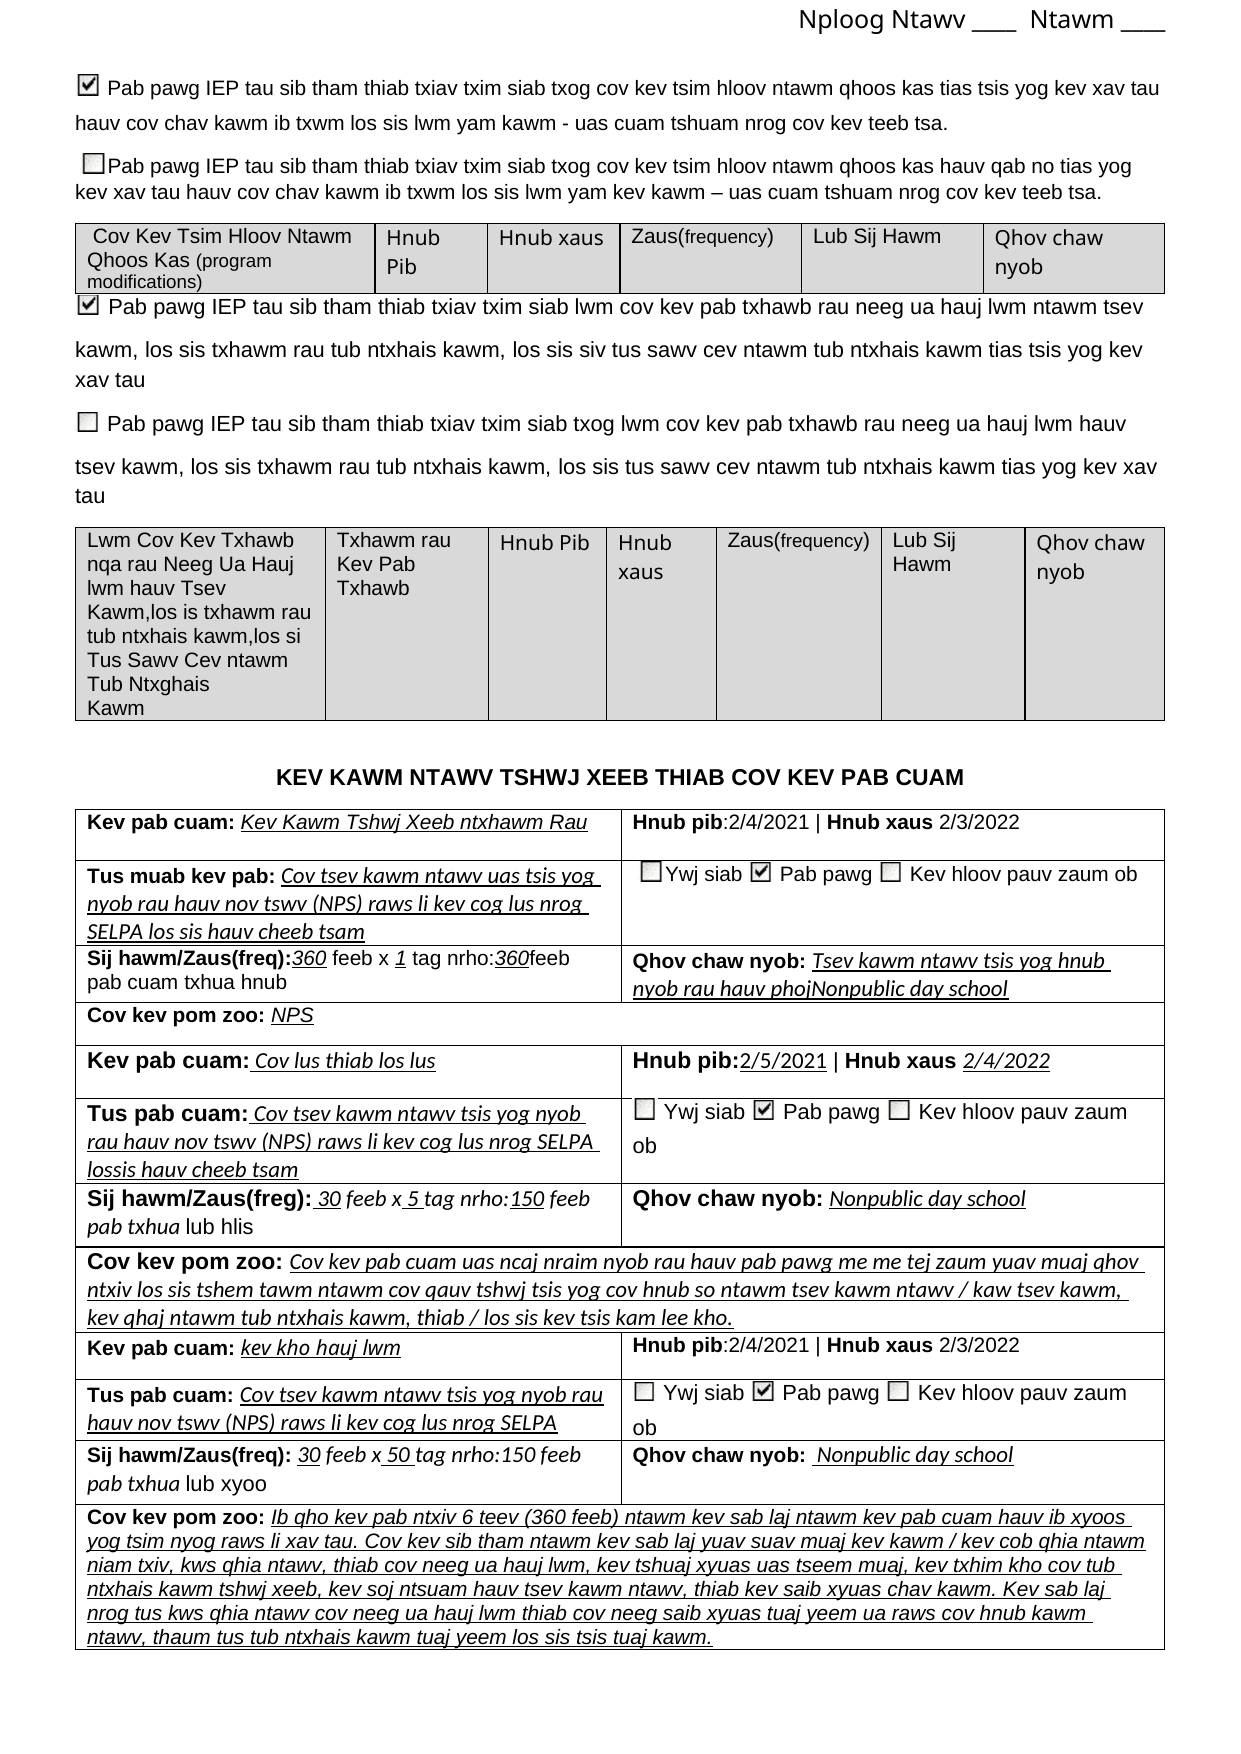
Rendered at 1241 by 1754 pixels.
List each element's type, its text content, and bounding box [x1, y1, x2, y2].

text Pab pawg IEP tau sib tham thiab txiav txim siab txog cov kev tsim hloov ntawm qhoos kas tias tsis yog kev xav tau hauv cov chav kawm ib txwm los sis lwm yam kawm - uas cuam tshuam nrog cov kev teeb tsa. [75, 75, 1165, 135]
table_cell Sij hawm/Zaus(freg): 30 feeb x 5 tag nrho:150 feeb pab txhua lub hlis [76, 1184, 621, 1246]
table_cell Sij hawm/Zaus(freq): 30 feeb x 50 tag nrho:150 feeb pab txhua lub xyoo [76, 1441, 621, 1504]
table_cell Qhov chaw nyob: Nonpublic day school [622, 1441, 1164, 1504]
picture [886, 1100, 913, 1120]
table_header Cov Kev Tsim Hloov Ntawm Qhoos Kas (program modifications) [76, 224, 374, 293]
table_header Hnub xaus [488, 224, 619, 293]
table_header Kev pab cuam: Kev Kawm Tshwj Xeeb ntxhawm Rau [76, 810, 621, 860]
picture [885, 1381, 912, 1401]
table_header Hnub Pib [376, 224, 487, 293]
picture [75, 74, 102, 96]
table_header Zaus(frequency) [717, 528, 881, 720]
table_header Lub Sij Hawm [882, 528, 1024, 720]
table_cell Hnub pib:2/5/2021 | Hnub xaus 2/4/2022 [622, 1046, 1164, 1098]
table_cell Tus muab kev pab: Cov tsev kawm ntawv uas tsis yog nyob rau hauv nov tswv (NPS) raws li kev cog lus nrog SELPA los sis hauv cheeb tsam [76, 861, 621, 945]
table_cell Cov kev pom zoo: Cov kev pab cuam uas ncaj nraim nyob rau hauv pab pawg me me tej zaum yuav muaj qhov ntxiv los sis tshem tawm ntawm cov qauv tshwj tsis yog cov hnub so ntawm tsev kawm ntawv / kaw tsev kawm, kev qhaj ntawm tub ntxhais kawm, thiab / los sis kev tsis kam lee kho. [76, 1248, 1164, 1332]
text Pab pawg IEP tau sib tham thiab txiav txim siab lwm cov kev pab txhawb rau neeg ua hauj lwm ntawm tsev kawm, los sis txhawm rau tub ntxhais kawm, los sis siv tus sawv cev ntawm tub ntxhais kawm tias tsis yog kev xav tau [75, 294, 1165, 392]
table_cell Tus pab cuam: Cov tsev kawm ntawv tsis yog nyob rau hauv nov tswv (NPS) raws li kev cog lus nrog SELPA [76, 1380, 621, 1439]
picture [80, 153, 108, 174]
table_header Qhov chaw nyob [984, 224, 1164, 293]
picture [751, 1100, 777, 1120]
table_header Qhov chaw nyob [1026, 528, 1164, 720]
picture [750, 1381, 777, 1401]
table_cell Kev pab cuam: kev kho hauj lwm [76, 1333, 621, 1379]
table_header Lub Sij Hawm [802, 224, 983, 293]
table_cell Ywj siab Pab pawg Kev hloov pauv zaum ob [622, 1380, 1164, 1439]
table_cell Tus pab cuam: Cov tsev kawm ntawv tsis yog nyob rau hauv nov tswv (NPS) raws li kev cog lus nrog SELPA lossis hauv cheeb tsam [76, 1099, 621, 1183]
table_header Hnub xaus [607, 528, 716, 720]
picture [878, 862, 904, 882]
picture [632, 1382, 657, 1401]
picture [632, 1098, 658, 1120]
text Pab pawg IEP tau sib tham thiab txiav txim siab txog cov kev tsim hloov ntawm qhoos kas hauv qab no tias yog kev xav tau hauv cov chav kawm ib txwm los sis lwm yam kev kawm – uas cuam tshuam nrog cov kev teeb tsa. [75, 153, 1165, 204]
table_header Hnub Pib [489, 528, 606, 720]
table_cell Ywj siab Pab pawg Kev hloov pauv zaum ob [622, 1099, 1164, 1183]
table_header Zaus(frequency) [621, 224, 801, 293]
picture [75, 412, 101, 432]
text Pab pawg IEP tau sib tham thiab txiav txim siab txog lwm cov kev pab txhawb rau neeg ua hauj lwm hauv tsev kawm, los sis txhawm rau tub ntxhais kawm, los sis tus sawv cev ntawm tub ntxhais kawm tias yog kev xav tau [75, 411, 1165, 509]
picture [75, 295, 102, 315]
table_cell Cov kev pom zoo: Ib qho kev pab ntxiv 6 teev (360 feeb) ntawm kev sab laj ntawm kev pab cuam hauv ib xyoos yog tsim nyog raws li xav tau. Cov kev sib tham ntawm kev sab laj yuav suav muaj kev kawm / kev cob qhia ntawm niam txiv, kws qhia ntawv, thiab cov neeg ua hauj lwm, kev tshuaj xyuas uas tseem muaj, kev txhim kho cov tub ntxhais kawm tshwj xeeb, kev soj ntsuam hauv tsev kawm ntawv, thiab kev saib xyuas chav kawm. Kev sab laj nrog tus kws qhia ntawv cov neeg ua hauj lwm thiab cov neeg saib xyuas tuaj yeem ua raws cov hnub kawm ntawv, thaum tus tub ntxhais kawm tuaj yeem los sis tsis tuaj kawm. [76, 1505, 1164, 1649]
table_cell Ywj siab Pab pawg Kev hloov pauv zaum ob [622, 861, 1164, 945]
table_cell Kev pab cuam: Cov lus thiab los lus [76, 1046, 621, 1098]
table_header Txhawm rau Kev Pab Txhawb [326, 528, 488, 720]
table_cell Qhov chaw nyob: Nonpublic day school [622, 1184, 1164, 1246]
table_cell Sij hawm/Zaus(freq):360 feeb x 1 tag nrho:360feeb pab cuam txhua hnub [76, 946, 621, 1002]
table_header Lwm Cov Kev Txhawb nqa rau Neeg Ua Hauj lwm hauv Tsev Kawm,los is txhawm rau tub ntxhais kawm,los si Tus Sawv Cev ntawm Tub Ntxghais Kawm [76, 528, 325, 720]
table_cell Cov kev pom zoo: NPS [76, 1003, 1164, 1045]
table_header Hnub pib:2/4/2021 | Hnub xaus 2/3/2022 [622, 810, 1164, 860]
picture [638, 861, 665, 882]
text KEV KAWM NTAWV TSHWJ XEEB THIAB COV KEV PAB CUAM [75, 763, 1165, 790]
table_cell Hnub pib:2/4/2021 | Hnub xaus 2/3/2022 [622, 1333, 1164, 1379]
picture [748, 862, 774, 882]
table_cell Qhov chaw nyob: Tsev kawm ntawv tsis yog hnub nyob rau hauv phojNonpublic day school [622, 946, 1164, 1002]
